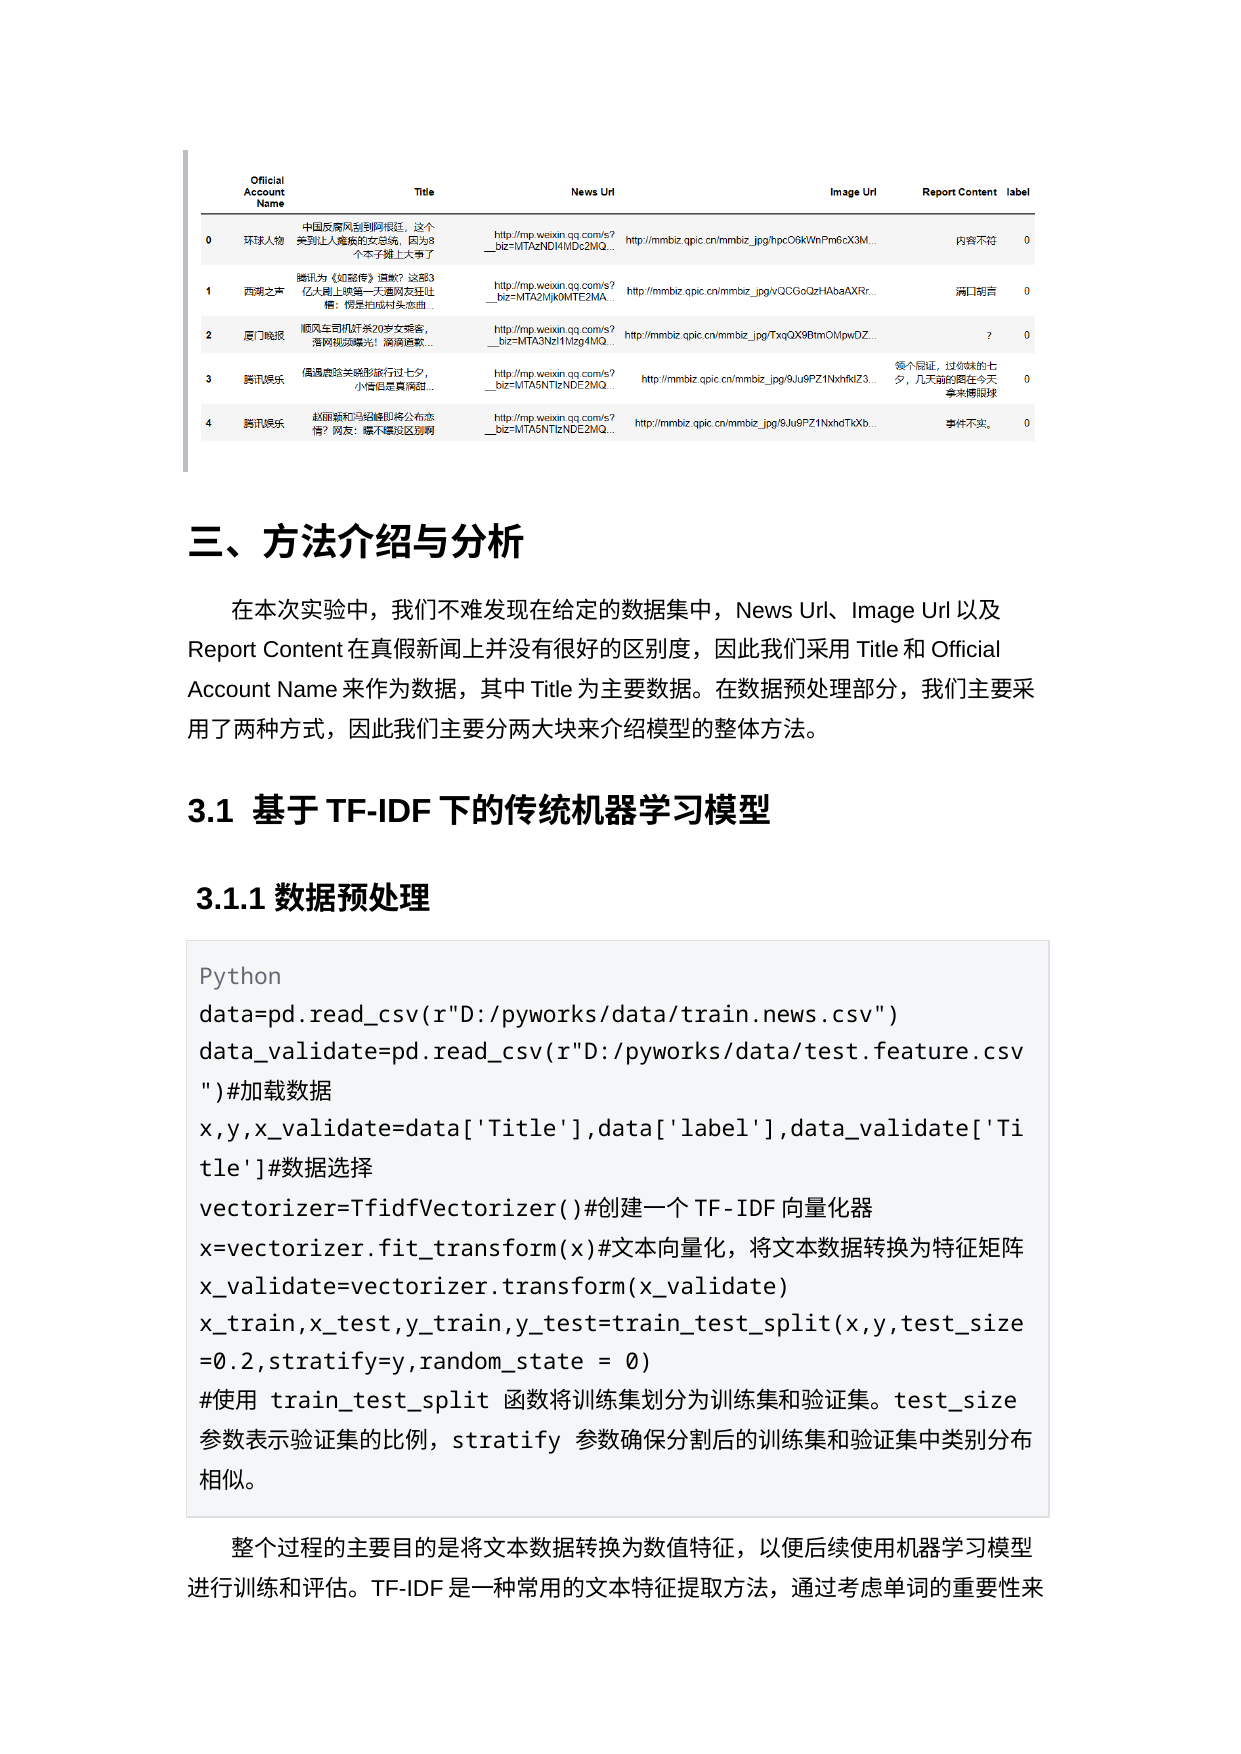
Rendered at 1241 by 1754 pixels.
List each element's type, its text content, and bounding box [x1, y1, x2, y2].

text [187, 1530, 1053, 1603]
text 3.1 基于TF-IDF下的传统机器学习模型 [187, 784, 1053, 832]
table_header Python data=pd.read_csv(r"D:/pyworks/data/train.news.csv") data_validate=pd.read_csv(r"D:/pyworks/data/test.feature.csv")#加载数据 x,y,x_validate=data['Title'],data['label'],data_validate['Title']#数据选择 vectorizer=TfidfVectorizer()#创建一个TF-IDF向量化器 x=vectorizer.fit_transform(x)#文本向量化，将文本数据转换为特征矩阵 x_validate=vectorizer.transform(x_validate) x_train,x_test,y_train,y_test=train_test_split(x,y,test_size=0.2,stratify=y,random_state = 0) #使用 train_test_split 函数将训练集划分为训练集和验证集。test_size 参数表示验证集的比例，stratify 参数确保分割后的训练集和验证集中类别分布相似。 [187, 941, 1048, 1516]
text 3.1.1 数据预处理 [187, 873, 1053, 918]
text 在本次实验中，我们不难发现在给定的数据集中，News Url、Image Url以及Report Content在真假新闻上并没有很好的区别度，因此我们采用Title和Official Account Name来作为数据，其中Title为主要数据。在数据预处理部分，我们主要采用了两种方式，因此我们主要分两大块来介绍模型的整体方法。 [187, 591, 1053, 744]
text 三、方法介绍与分析 [187, 512, 1053, 566]
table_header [188, 150, 1048, 472]
picture [197, 168, 1036, 452]
